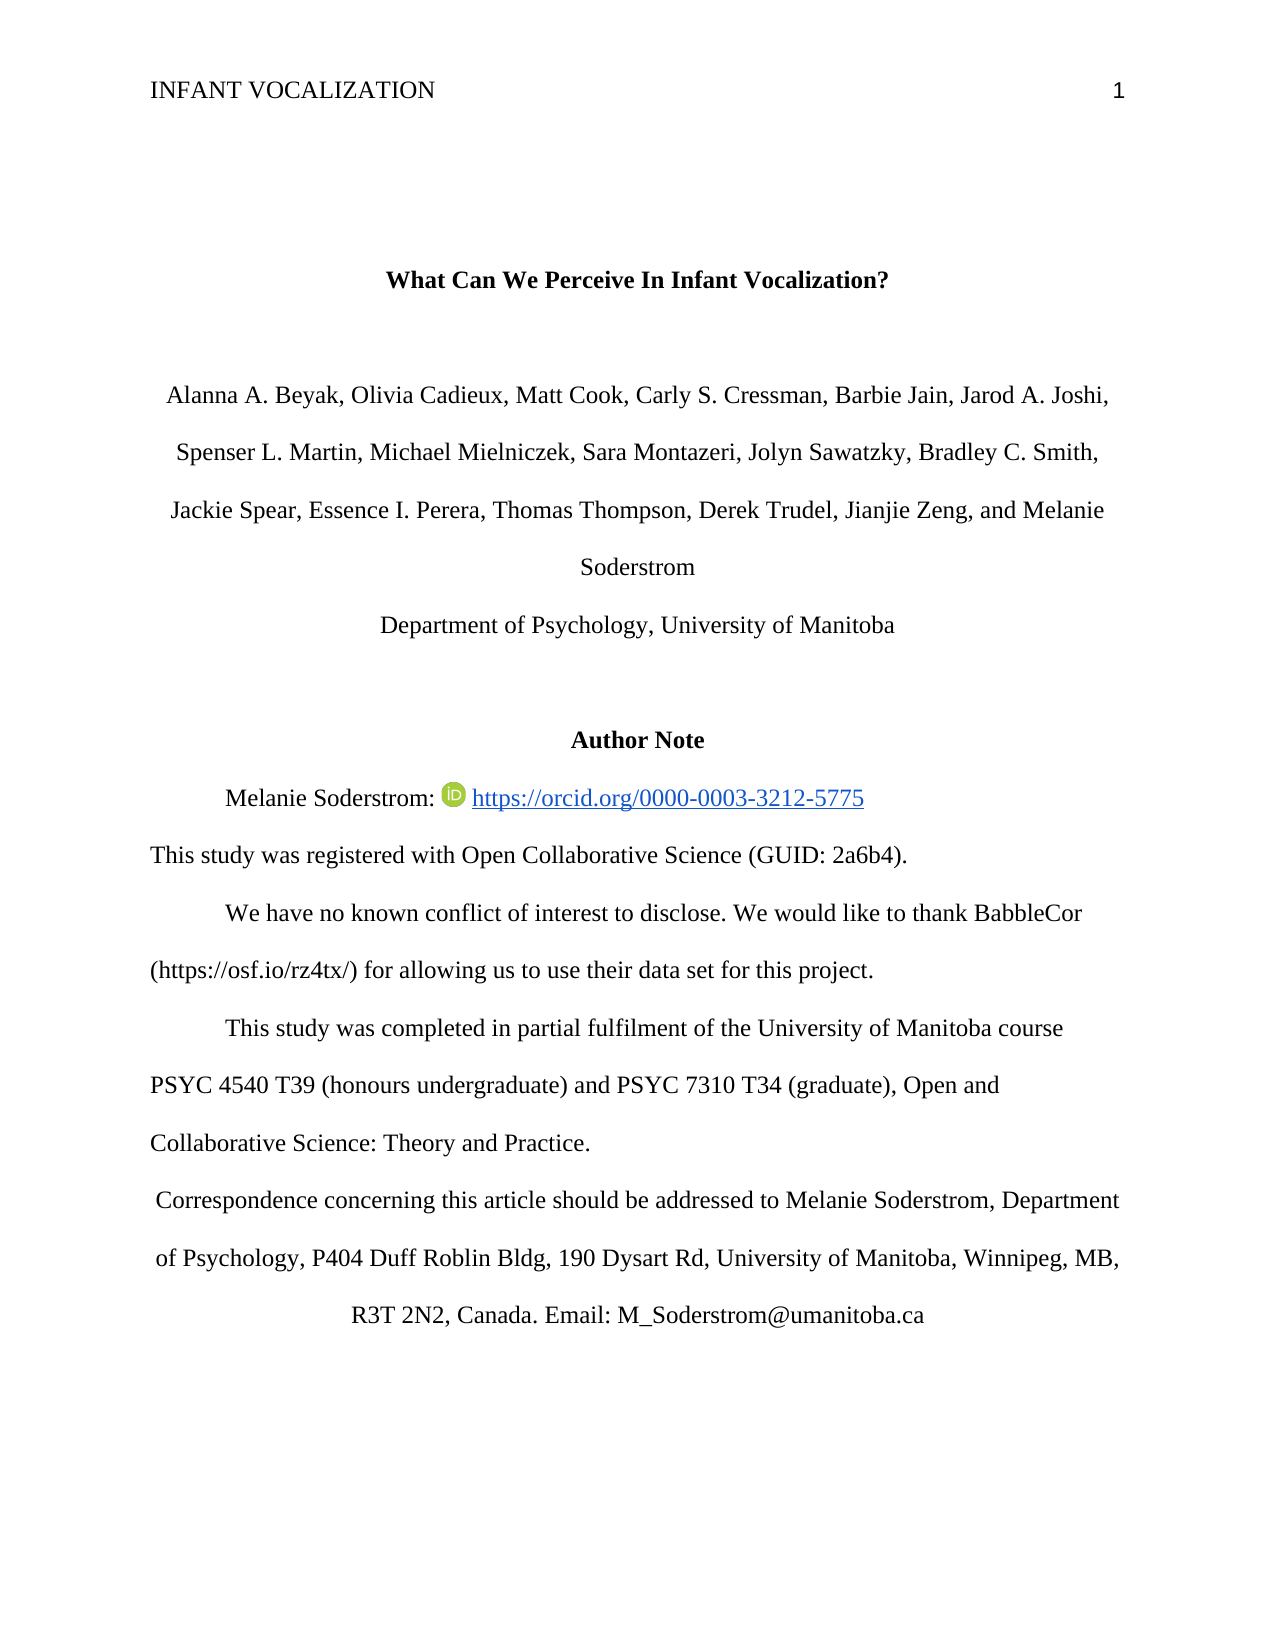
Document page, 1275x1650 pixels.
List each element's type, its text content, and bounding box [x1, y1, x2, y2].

text Melanie Soderstrom: https://orcid.org/0000-0003-3212-5775 [150, 782, 1125, 812]
text This study was completed in partial fulfilment of the University of Manitoba course PSYC 4540 T39 (honours undergraduate) and PSYC 7310 T34 (graduate), Open and Collaborative Science: Theory and Practice. [150, 1013, 1125, 1157]
text We have no known conflict of interest to disclose. We would like to thank BabbleCor (https://osf.io/rz4tx/) for allowing us to use their data set for this project. [150, 898, 1125, 984]
text This study was registered with Open Collaborative Science (GUID: 2a6b4). [150, 841, 1125, 869]
text Alanna A. Beyak, Olivia Cadieux, Matt Cook, Carly S. Cressman, Barbie Jain, Jarod A. Joshi, Spenser L. Martin, Michael Mielniczek, Sara Montazeri, Jolyn Sawatzky, Bradley C. Smith, Jackie Spear, Essence I. Perera, Thomas Thompson, Derek Trudel, Jianjie Zeng, and Melanie Soderstrom [150, 380, 1125, 581]
text Author Note [150, 725, 1125, 754]
text What Can We Perceive In Infant Vocalization? [150, 265, 1125, 294]
text Correspondence concerning this article should be addressed to Melanie Soderstrom, Department of Psychology, P404 Duff Roblin Bldg, 190 Dysart Rd, University of Manitoba, Winnipeg, MB, R3T 2N2, Canada. Email: M_Soderstrom@umanitoba.ca [150, 1186, 1125, 1329]
text Department of Psychology, University of Manitoba [150, 610, 1125, 639]
picture [441, 782, 466, 807]
